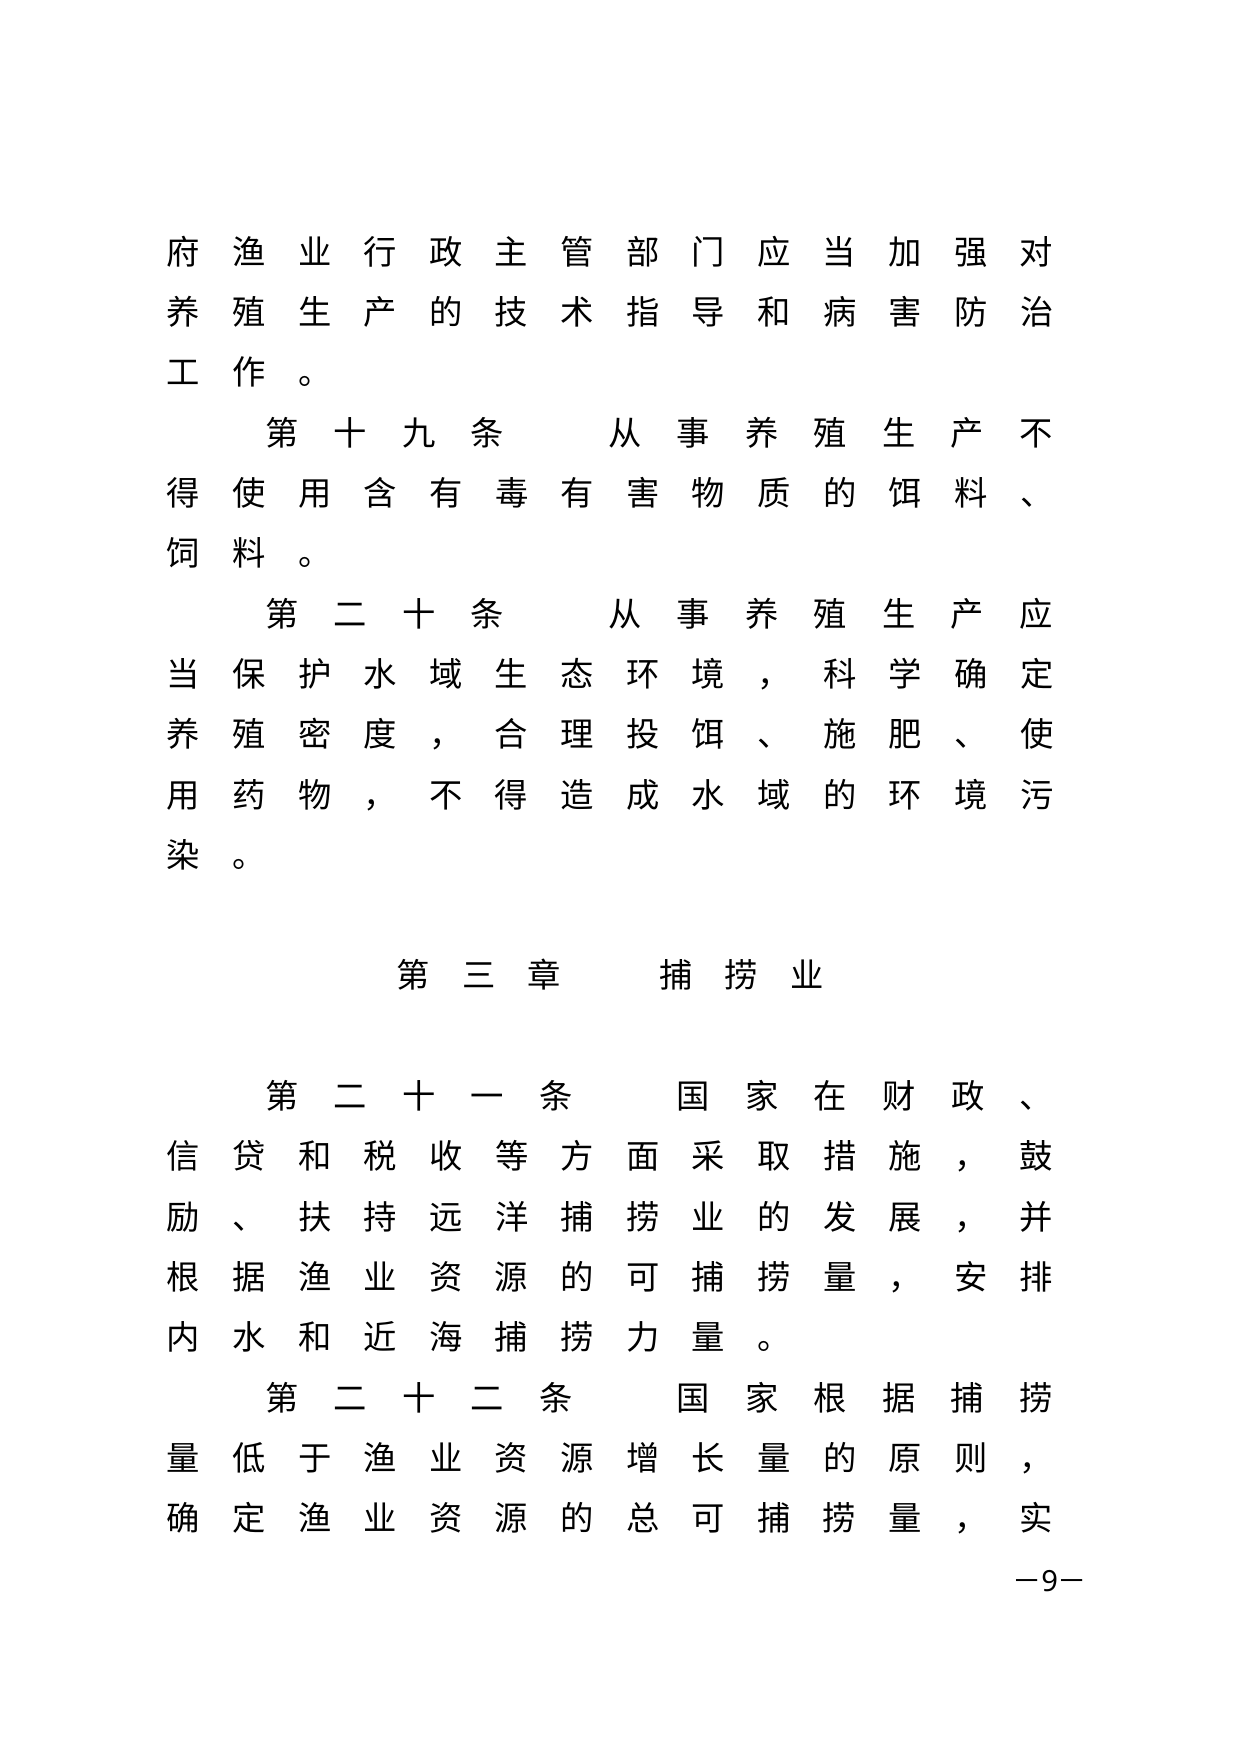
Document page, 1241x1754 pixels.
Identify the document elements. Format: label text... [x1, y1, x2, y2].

text 第十八条 县级以上人民政府渔业行政主管部门应当加强对养殖生产的技术指导和病害防治工作。 [167, 219, 1085, 400]
text 第二十一条 国家在财政、信贷和税收等方面采取措施，鼓励、扶持远洋捕捞业的发展，并根据渔业资源的可捕捞量，安排内水和近海捕捞力量。 [167, 1064, 1085, 1365]
text 第二十条 从事养殖生产应当保护水域生态环境，科学确定养殖密度，合理投饵、施肥、使用药物，不得造成水域的环境污染。 [167, 581, 1085, 883]
text 第十九条 从事养殖生产不得使用含有毒有害物质的饵料、饲料。 [167, 400, 1085, 581]
text 第三章 捕捞业 [167, 943, 1085, 1003]
